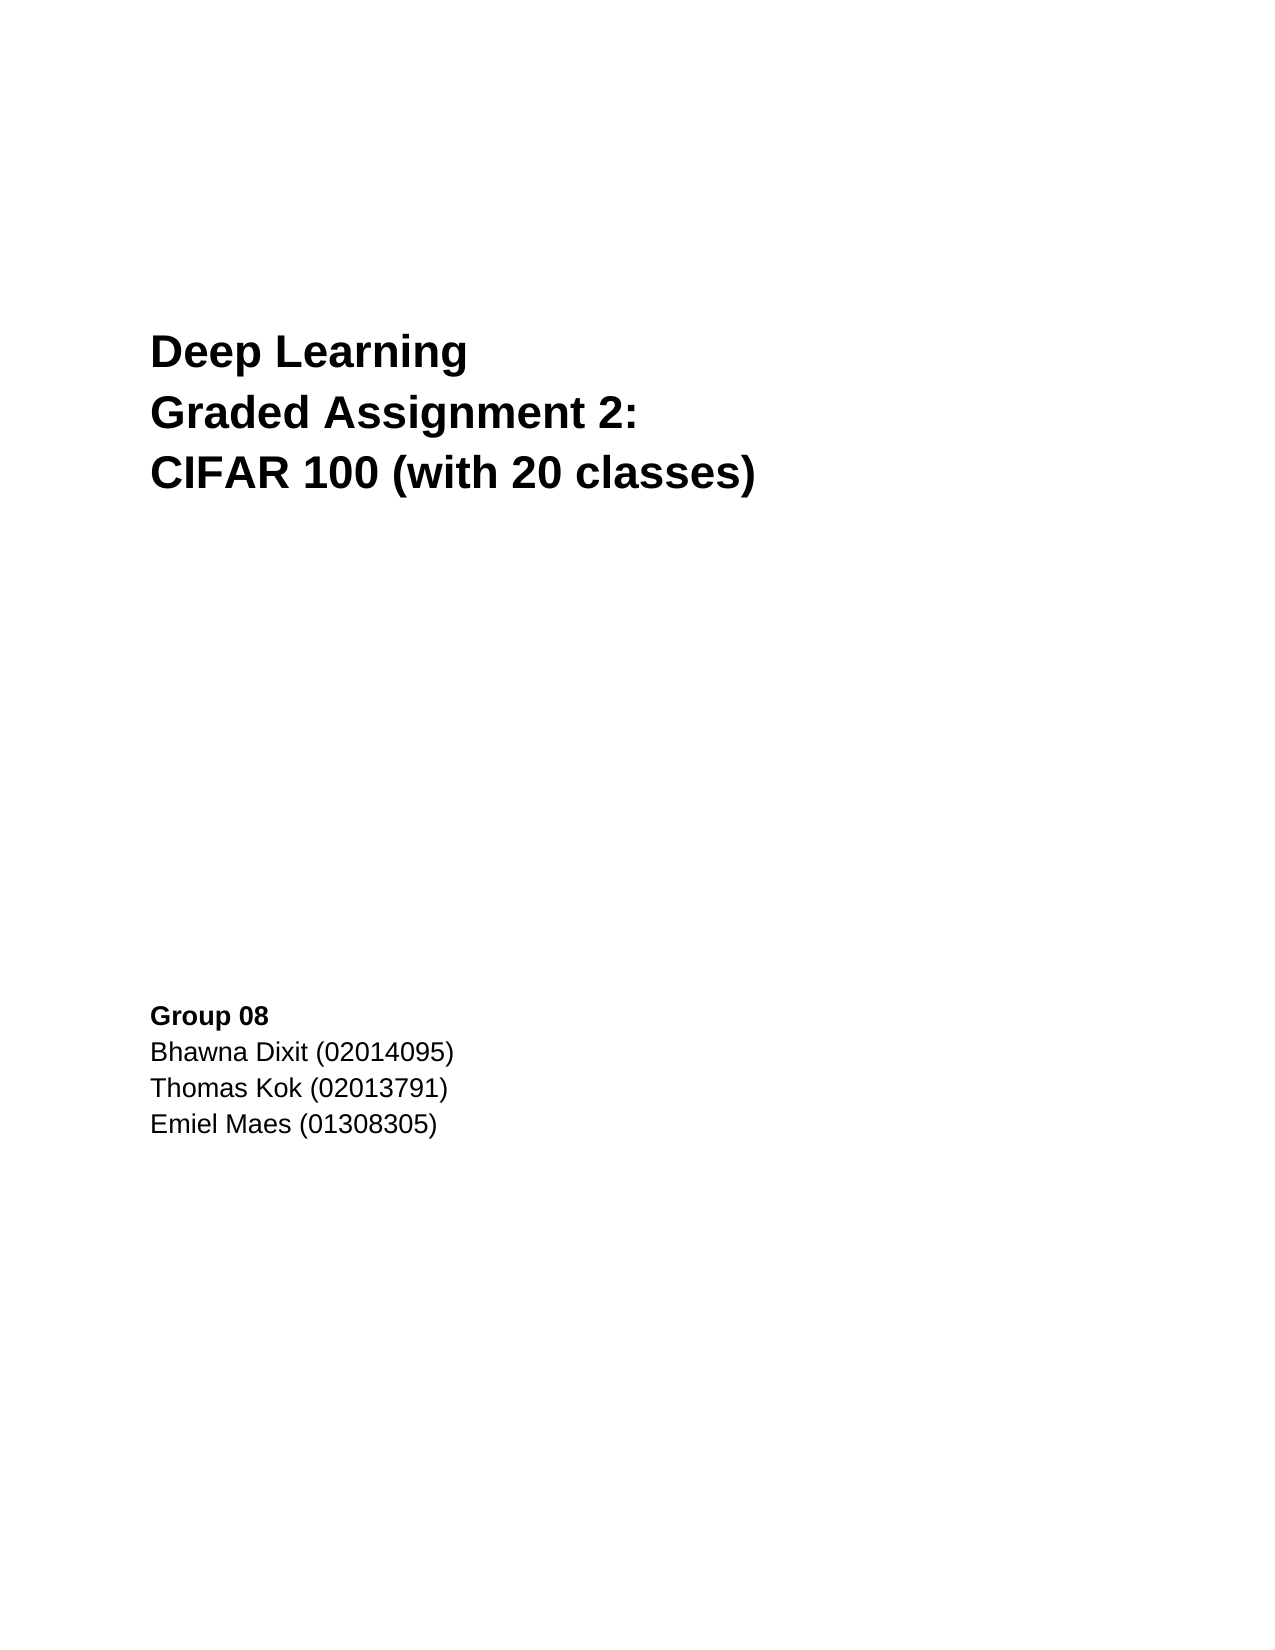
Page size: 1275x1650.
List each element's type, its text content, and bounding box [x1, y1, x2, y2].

text Graded Assignment 2: [150, 385, 1125, 438]
text Group 08 [150, 1000, 1125, 1031]
text Bhawna Dixit (02014095) [150, 1036, 1125, 1067]
text Thomas Kok (02013791) [150, 1072, 1125, 1103]
text Deep Learning [150, 325, 1125, 377]
text Emiel Maes (01308305) [150, 1108, 1125, 1139]
text CIFAR 100 (with 20 classes) [150, 446, 1125, 498]
